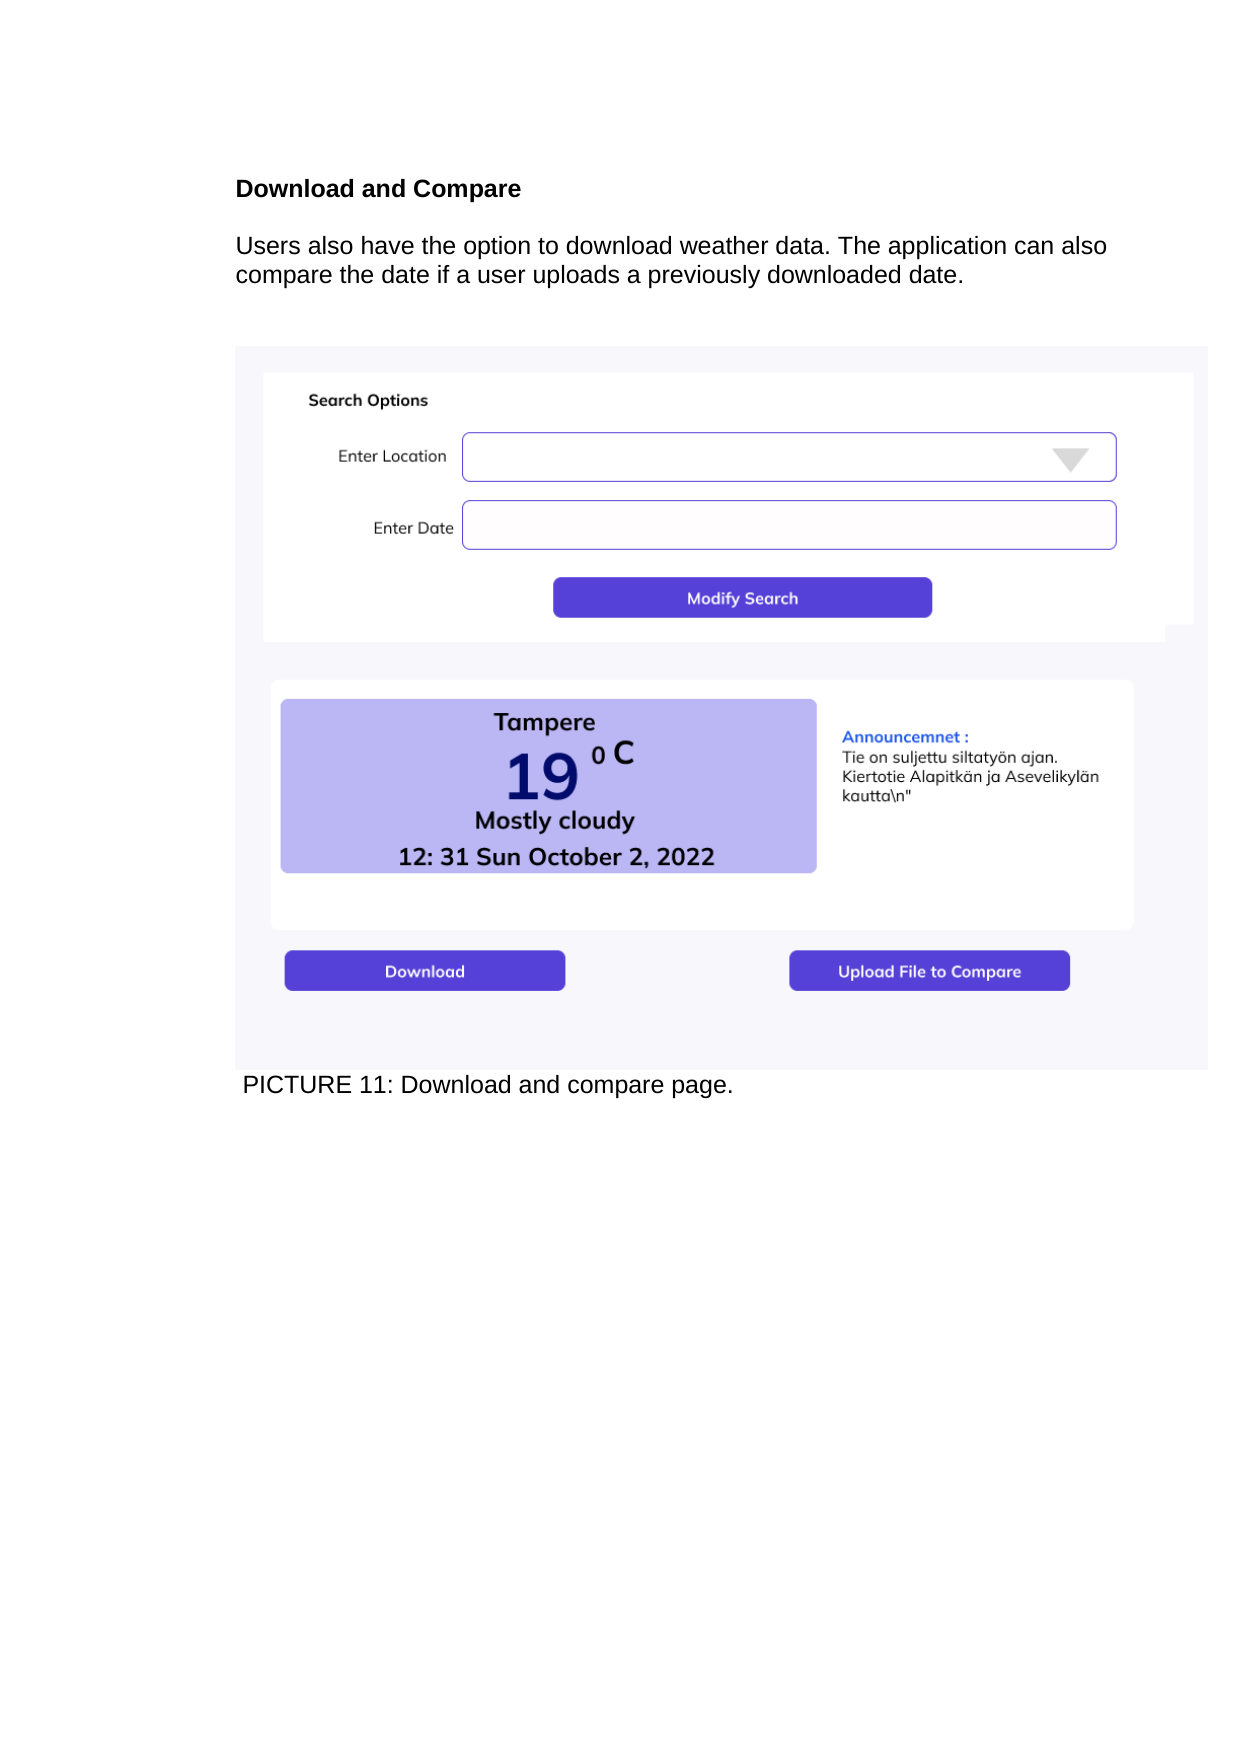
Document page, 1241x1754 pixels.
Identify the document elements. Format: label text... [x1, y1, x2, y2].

picture [235, 346, 1208, 1070]
text Users also have the option to download weather data. The application can also compare the date if a user uploads a previously downloaded date. [235, 231, 1123, 289]
text PICTURE 11: Download and compare page. [235, 1070, 1123, 1099]
text Download and Compare [235, 174, 1123, 202]
